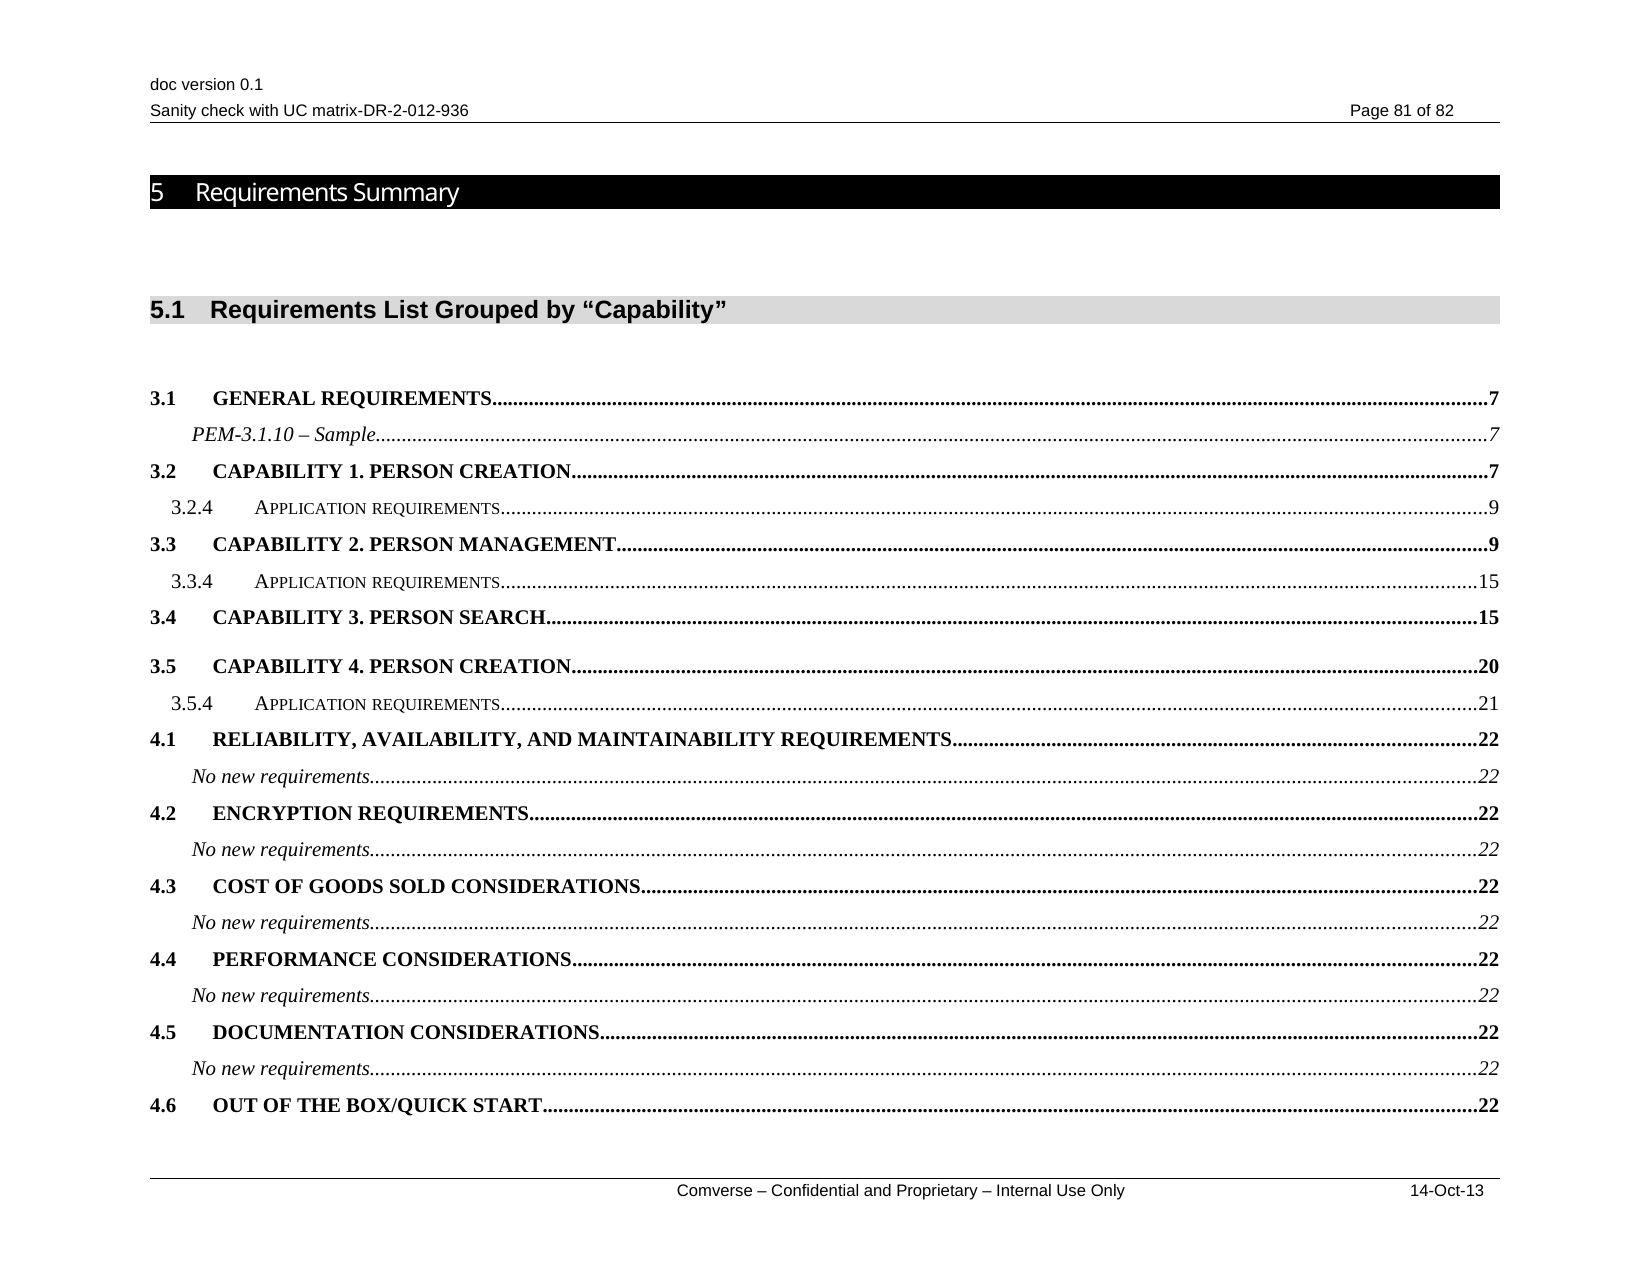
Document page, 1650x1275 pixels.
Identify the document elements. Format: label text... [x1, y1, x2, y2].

text 3.1 General Requirements 7 [150, 386, 1500, 410]
text No new requirements. 22 [192, 1056, 1500, 1080]
subtitle Requirements Summary [150, 175, 1500, 209]
text No new requirements. 22 [192, 983, 1500, 1007]
text 3.2 Capability 1. Person Creation 7 [150, 459, 1500, 483]
text 4.4 Performance Considerations 22 [150, 947, 1500, 971]
text 4.1 Reliability, Availability, and Maintainability Requirements 22 [150, 727, 1500, 751]
text 3.4 Capability 3. Person Search 15 [150, 605, 1500, 629]
text 4.6 Out of the Box/Quick Start 22 [150, 1093, 1500, 1117]
text No new requirements. 22 [192, 837, 1500, 861]
text 4.3 Cost of Goods Sold Considerations 22 [150, 873, 1500, 898]
text PEM-3.1.10 – Sample 7 [192, 422, 1500, 446]
text 3.5.4 Application requirements 21 [171, 691, 1500, 715]
text No new requirements. 22 [192, 764, 1500, 788]
text 4.2 Encryption Requirements 22 [150, 800, 1500, 824]
text 3.3.4 Application requirements 15 [171, 568, 1500, 593]
subtitle Requirements List Grouped by “Capability” [150, 296, 1500, 324]
text 3.5 Capability 4. Person Creation 20 [150, 654, 1500, 678]
text 3.2.4 Application requirements 9 [171, 495, 1500, 519]
text 3.3 Capability 2. Person Management 9 [150, 532, 1500, 556]
text 4.5 Documentation Considerations 22 [150, 1020, 1500, 1044]
text No new requirements. 22 [192, 910, 1500, 934]
